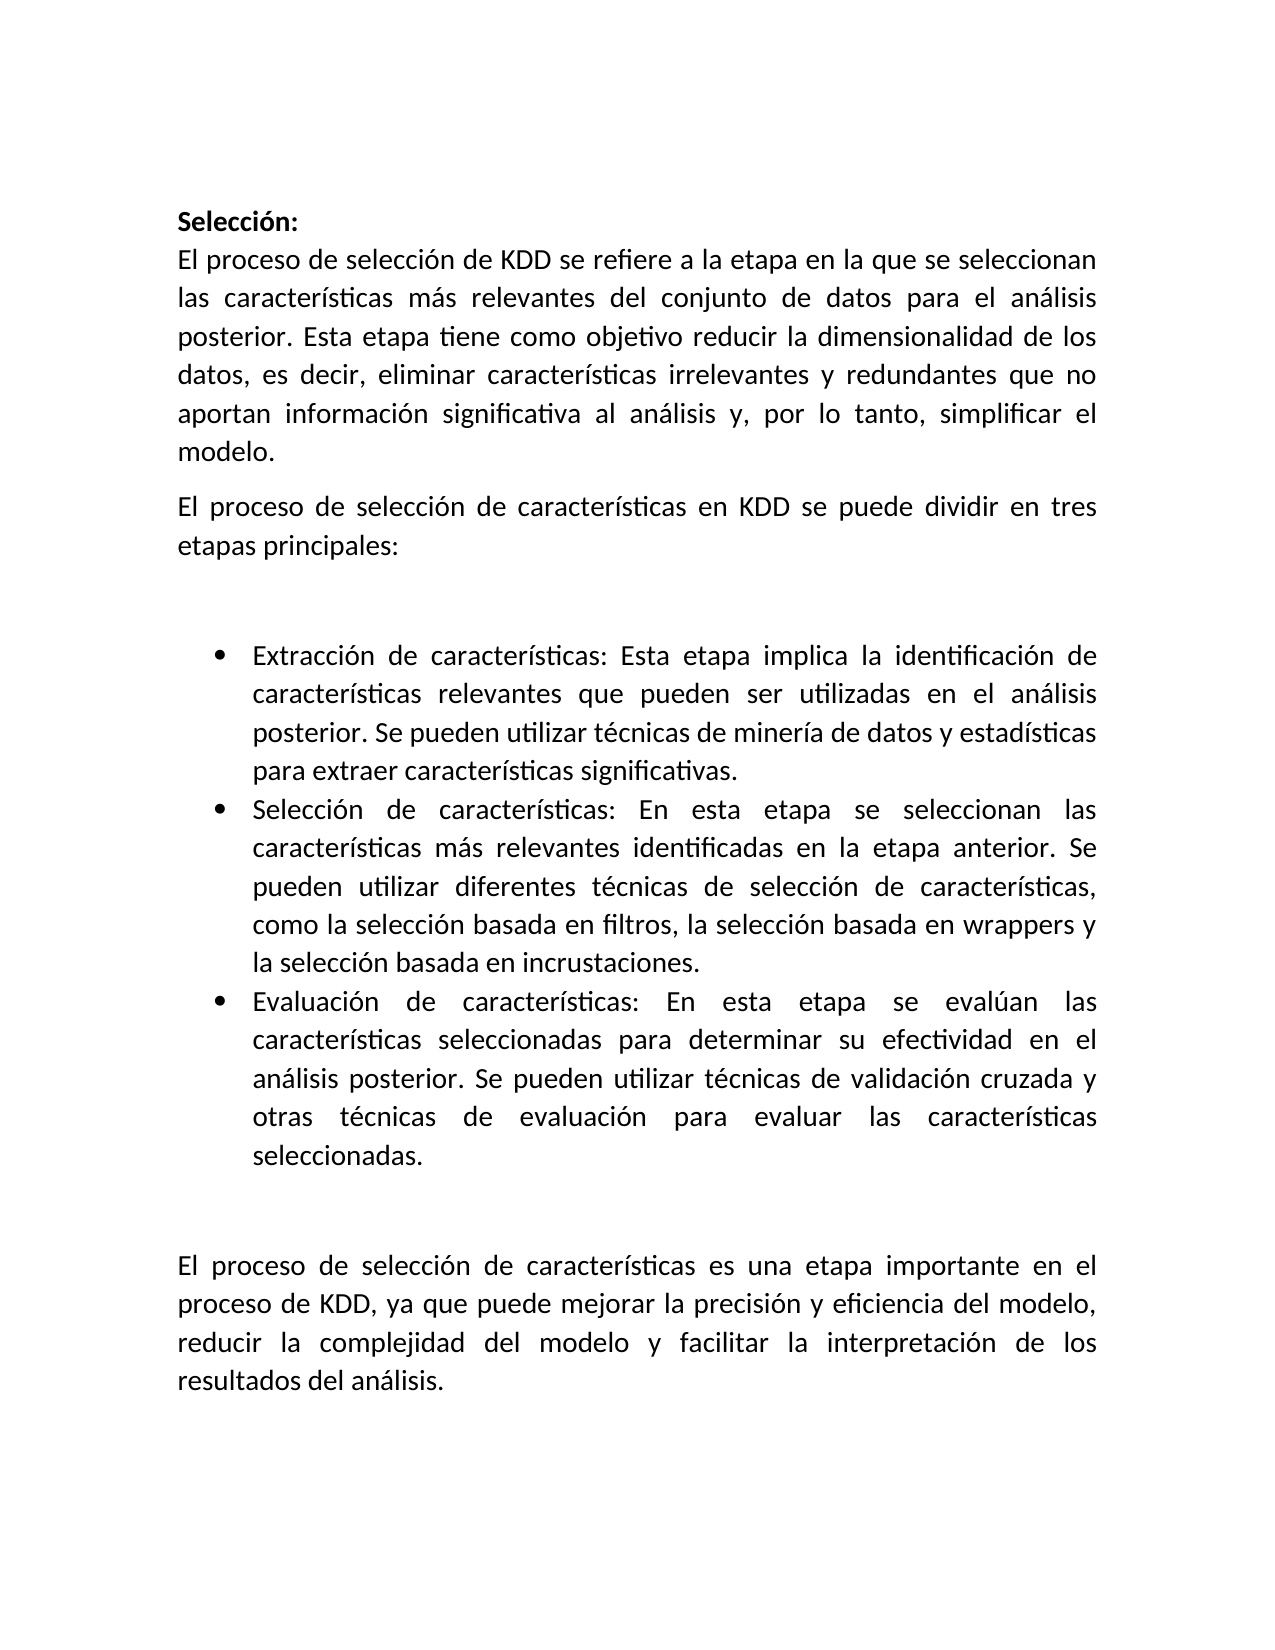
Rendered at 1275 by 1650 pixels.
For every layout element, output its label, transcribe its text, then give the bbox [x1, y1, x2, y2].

text El proceso de selección de características es una etapa importante en el proceso de KDD, ya que puede mejorar la precisión y eficiencia del modelo, reducir la complejidad del modelo y facilitar la interpretación de los resultados del análisis. [177, 1247, 1098, 1398]
list Evaluación de características: En esta etapa se evalúan las características seleccionadas para determinar su efectividad en el análisis posterior. Se pueden utilizar técnicas de validación cruzada y otras técnicas de evaluación para evaluar las características seleccionadas. [215, 983, 1098, 1172]
list Extracción de características: Esta etapa implica la identificación de características relevantes que pueden ser utilizadas en el análisis posterior. Se pueden utilizar técnicas de minería de datos y estadísticas para extraer características significativas. [215, 637, 1098, 788]
list Selección de características: En esta etapa se seleccionan las características más relevantes identificadas en la etapa anterior. Se pueden utilizar diferentes técnicas de selección de características, como la selección basada en filtros, la selección basada en wrappers y la selección basada en incrustaciones. [215, 791, 1098, 980]
text El proceso de selección de características en KDD se puede dividir en tres etapas principales: [177, 488, 1098, 562]
text Selección: El proceso de selección de KDD se refiere a la etapa en la que se seleccionan las características más relevantes del conjunto de datos para el análisis posterior. Esta etapa tiene como objetivo reducir la dimensionalidad de los datos, es decir, eliminar características irrelevantes y redundantes que no aportan información significativa al análisis y, por lo tanto, simplificar el modelo. [177, 203, 1098, 469]
